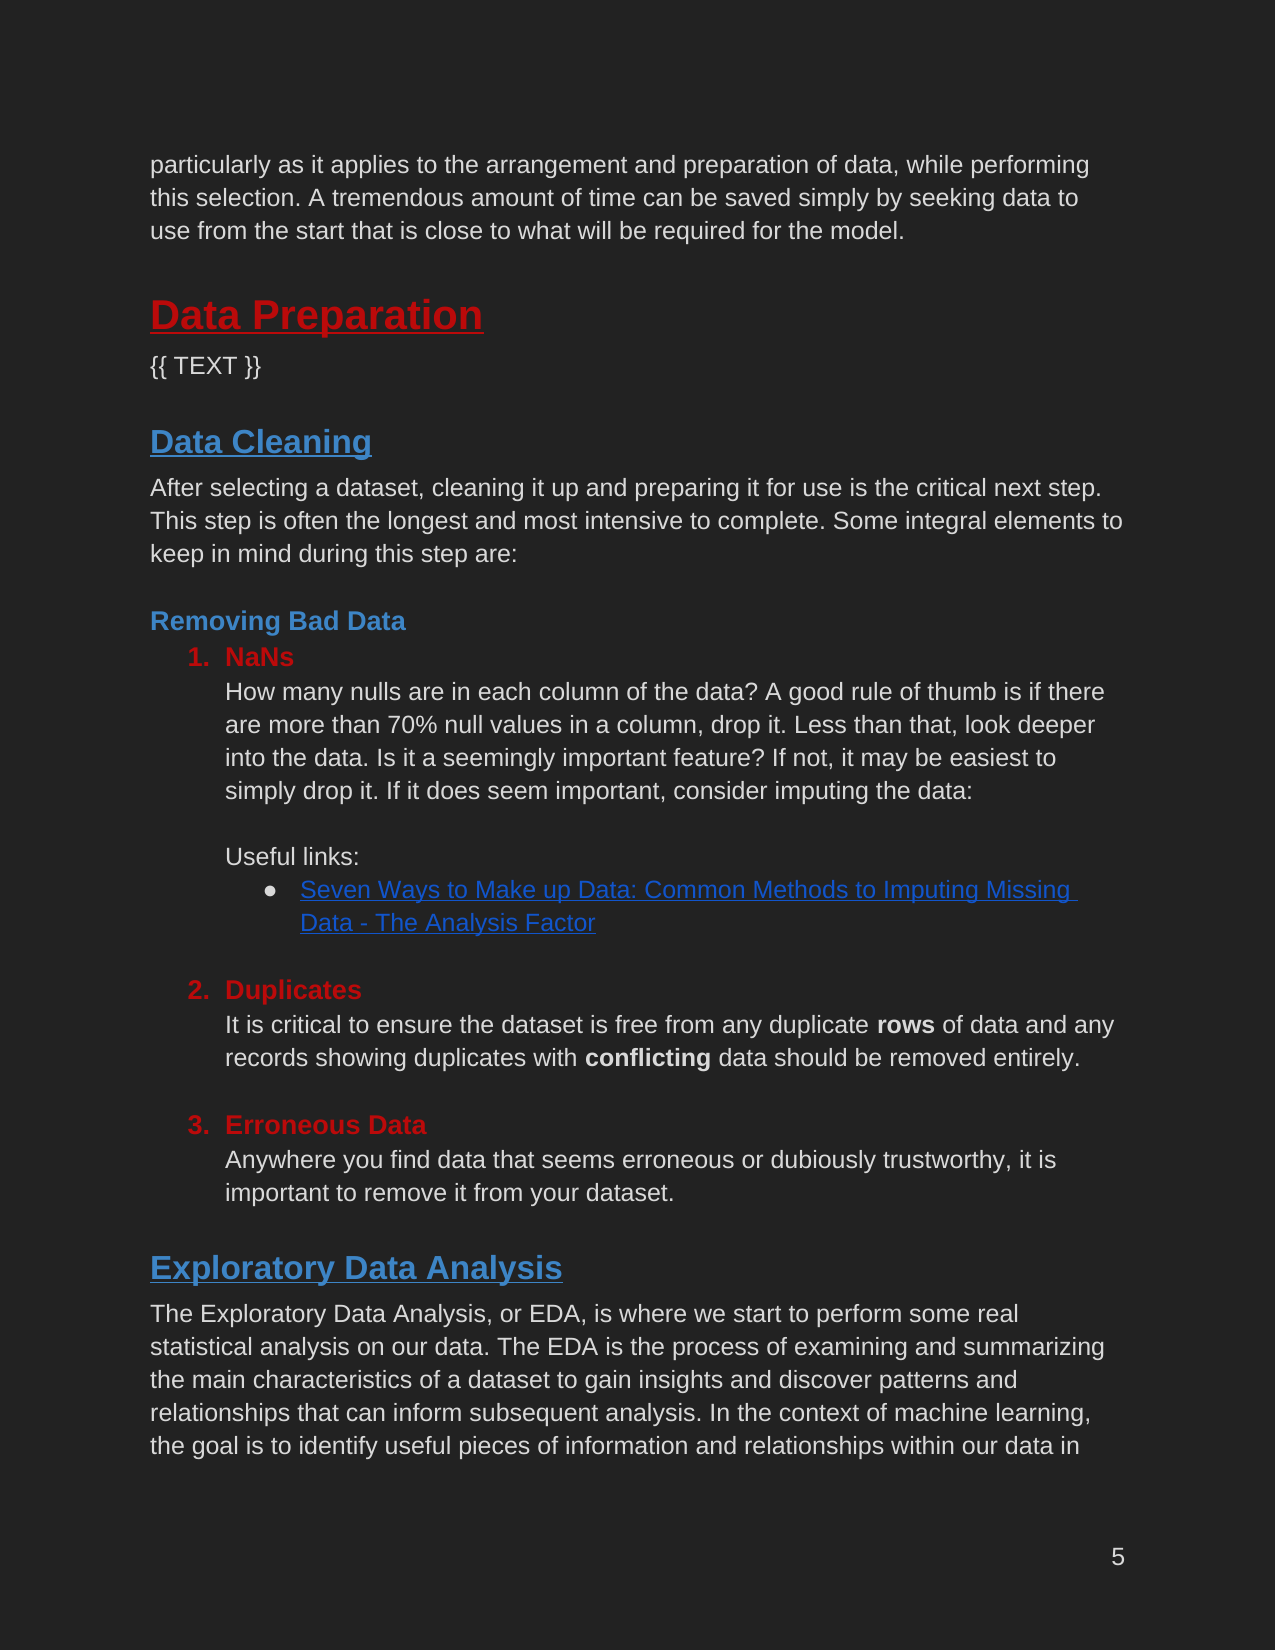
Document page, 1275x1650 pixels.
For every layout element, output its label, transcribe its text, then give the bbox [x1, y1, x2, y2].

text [150, 150, 1125, 245]
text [150, 1299, 1125, 1460]
subtitle Exploratory Data Analysis [150, 1248, 1125, 1287]
text Anywhere you find data that seems erroneous or dubiously trustworthy, it is important to remove it from your dataset. [225, 1145, 1125, 1206]
subtitle Erroneous Data [187, 1109, 1125, 1140]
subtitle Data Cleaning [150, 422, 1125, 460]
text {{ TEXT }} [150, 351, 1125, 380]
subtitle Data Preparation [150, 291, 1125, 339]
text Useful links: [150, 842, 1125, 870]
list Seven Ways to Make up Data: Common Methods to Imputing Missing Data - The Analysis Factor [262, 875, 1125, 936]
subtitle Duplicates [187, 974, 1125, 1005]
subtitle NaNs [187, 641, 1125, 672]
subtitle Removing Bad Data [150, 605, 1125, 636]
text How many nulls are in each column of the data? A good rule of thumb is if there are more than 70% null values in a column, drop it. Less than that, look deeper into the data. Is it a seemingly important feature? If not, it may be easiest to simply drop it. If it does seem important, consider imputing the data: [225, 677, 1125, 804]
text After selecting a dataset, cleaning it up and preparing it for use is the critical next step. This step is often the longest and most intensive to complete. Some integral elements to keep in mind during this step are: [150, 473, 1125, 567]
text It is critical to ensure the dataset is free from any duplicate rows of data and any records showing duplicates with conflicting data should be removed entirely. [225, 1010, 1125, 1071]
